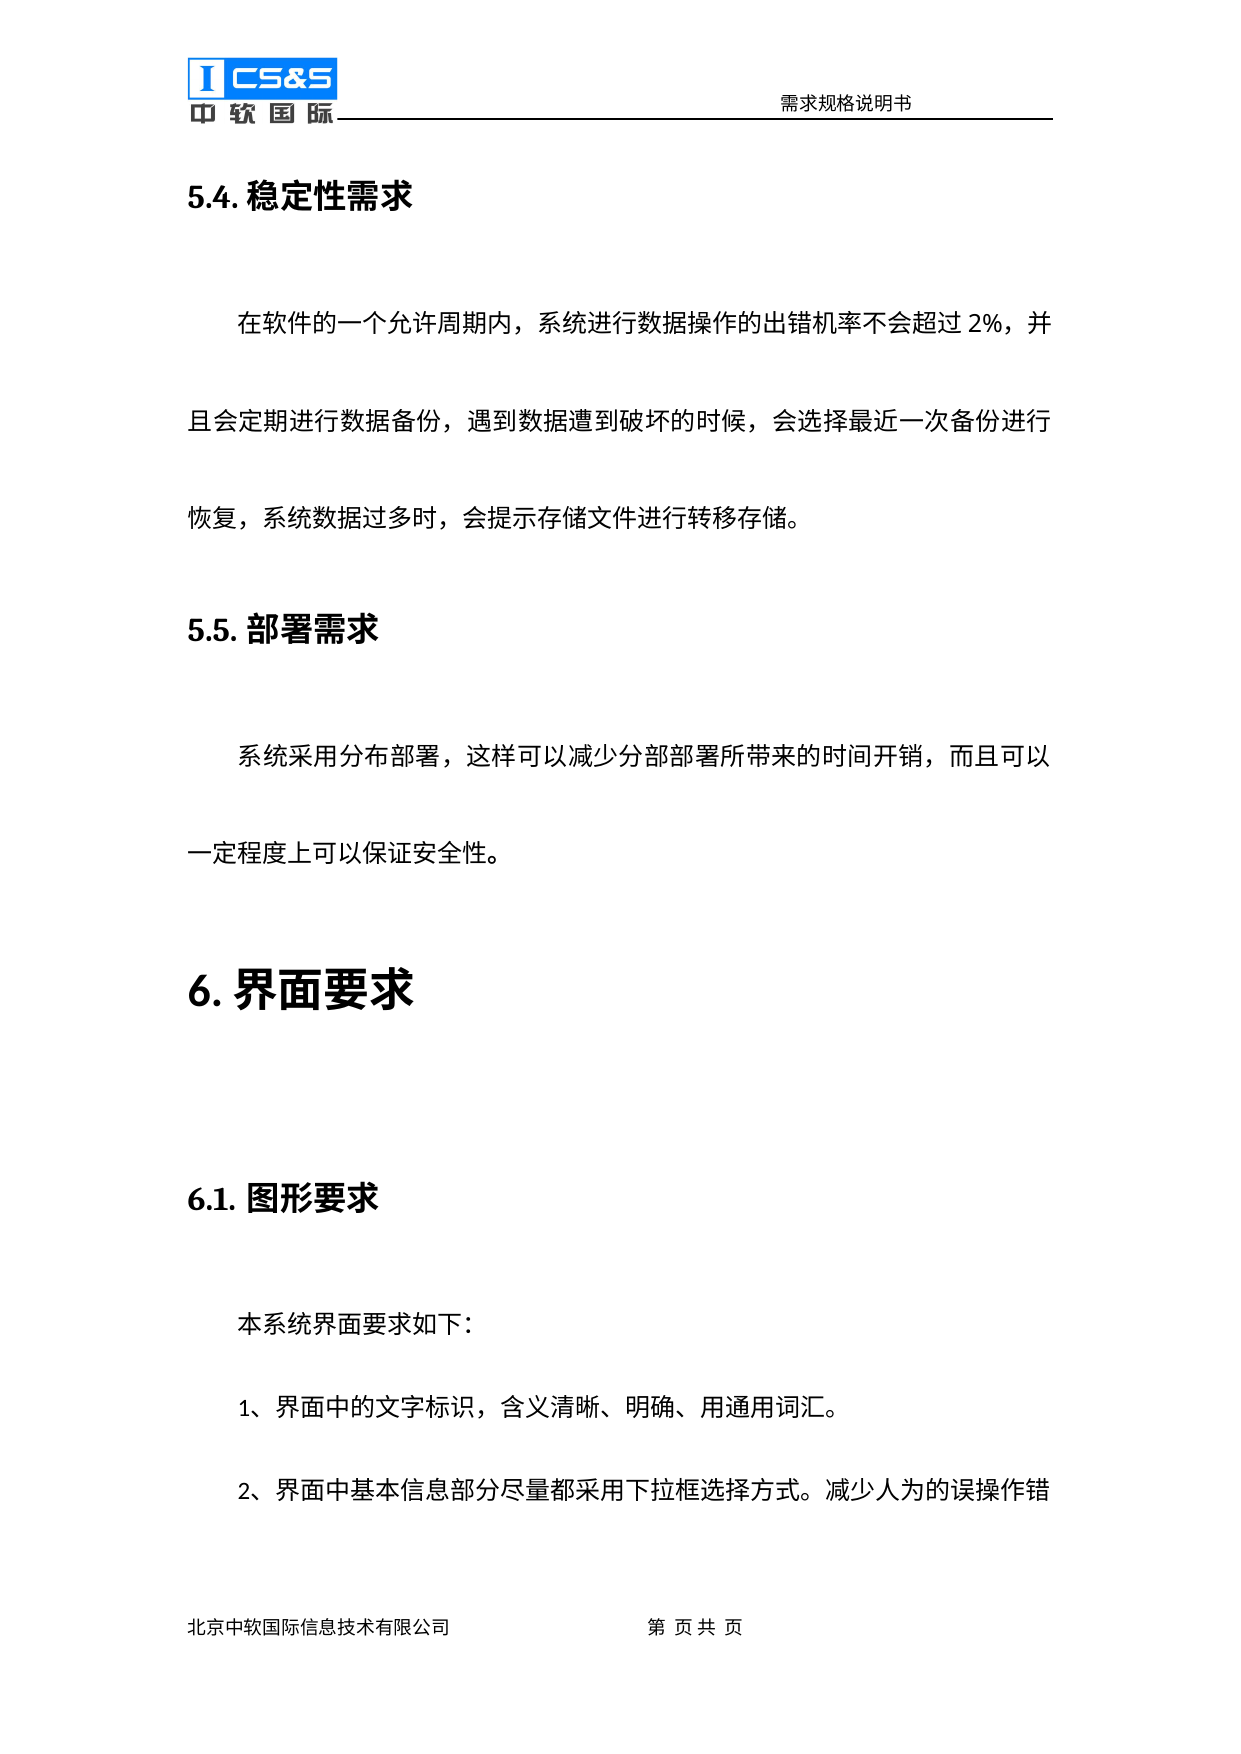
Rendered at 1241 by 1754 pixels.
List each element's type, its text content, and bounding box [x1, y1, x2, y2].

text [187, 1456, 1053, 1521]
subtitle 部署需求 [187, 594, 1053, 659]
subtitle 图形要求 [187, 1163, 1053, 1228]
text 1、界面中的文字标识，含义清晰、明确、用通用词汇。 [187, 1373, 1053, 1438]
text 系统采用分布部署，这样可以减少分部部署所带来的时间开销，而且可以一定程度上可以保证安全性。 [187, 722, 1053, 884]
subtitle 稳定性需求 [187, 162, 1053, 227]
text 本系统界面要求如下： [187, 1290, 1053, 1355]
text 在软件的一个允许周期内，系统进行数据操作的出错机率不会超过2%，并且会定期进行数据备份，遇到数据遭到破坏的时候，会选择最近一次备份进行恢复，系统数据过多时，会提示存储文件进行转移存储。 [187, 289, 1053, 549]
subtitle 界面要求 [187, 938, 1053, 1035]
